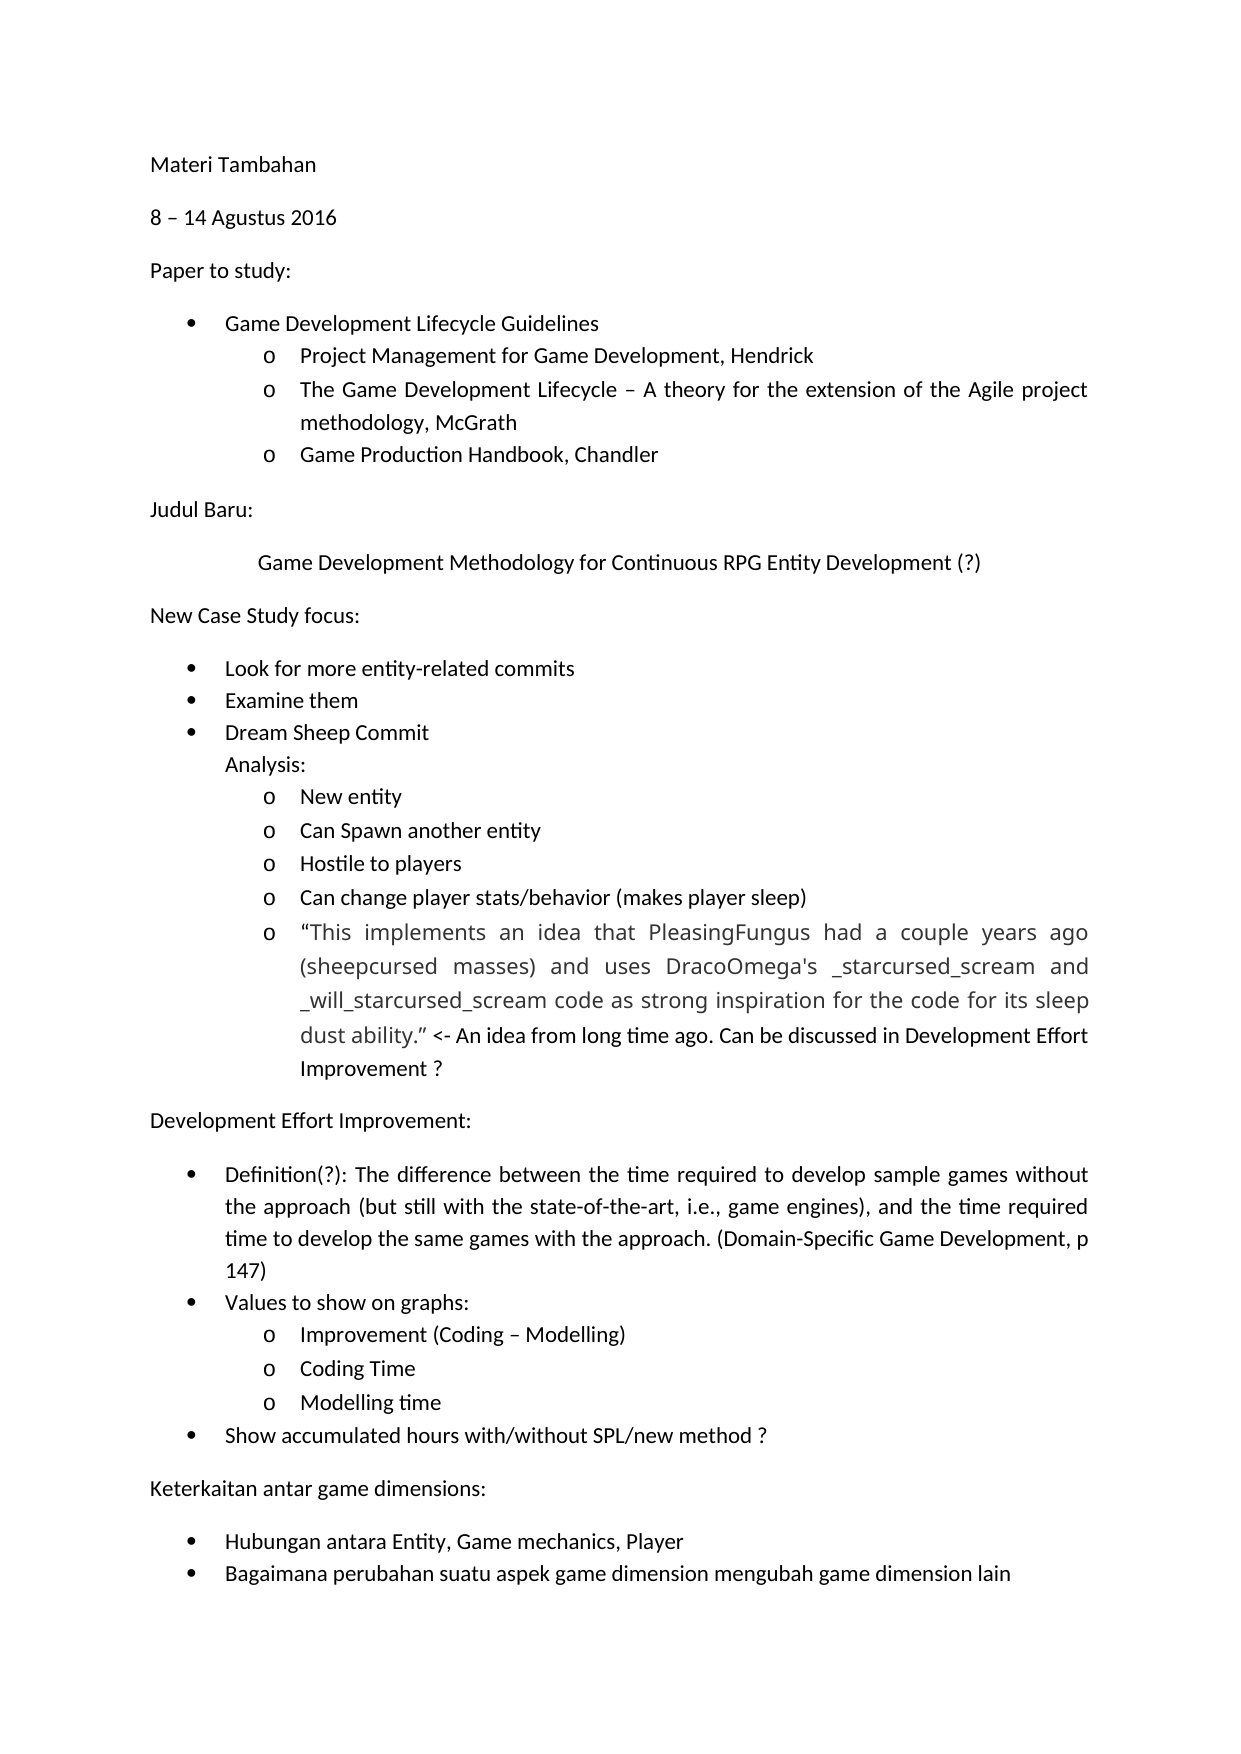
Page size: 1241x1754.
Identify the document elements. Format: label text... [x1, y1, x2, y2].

text New Case Study focus: [150, 601, 1090, 629]
list The Game Development Lifecycle – A theory for the extension of the Agile project methodology, McGrath [262, 375, 1090, 436]
list Analysis: [225, 750, 1090, 778]
list Game Development Lifecycle Guidelines [187, 309, 1090, 337]
list Hubungan antara Entity, Game mechanics, Player [187, 1527, 1090, 1555]
list Hostile to players [262, 849, 1090, 879]
list Coding Time [262, 1354, 1090, 1383]
list New entity [262, 782, 1090, 812]
list Improvement (Coding – Modelling) [262, 1321, 1090, 1350]
text Paper to study: [150, 256, 1090, 284]
list Bagaimana perubahan suatu aspek game dimension mengubah game dimension lain [187, 1559, 1090, 1587]
text 8 – 14 Agustus 2016 [150, 203, 1090, 231]
list Look for more entity-related commits [187, 654, 1090, 682]
text Development Effort Improvement: [150, 1107, 1090, 1135]
list “This implements an idea that PleasingFungus had a couple years ago (sheepcursed masses) and uses DracoOmega's _starcursed_scream and _will_starcursed_scream code as strong inspiration for the code for its sleep dust ability.” <- An idea from long time ago. Can be discussed in Development Effort Improvement ? [262, 917, 1090, 1082]
list Can change player stats/behavior (makes player sleep) [262, 883, 1090, 912]
text Judul Baru: [150, 495, 1090, 523]
list Examine them [187, 686, 1090, 714]
list Game Production Handbook, Chandler [262, 440, 1090, 469]
text Keterkaitan antar game dimensions: [150, 1474, 1090, 1502]
list Definition(?): The difference between the time required to develop sample games without the approach (but still with the state-of-the-art, i.e., game engines), and the time required time to develop the same games with the approach. (Domain-Specific Game Development, p 147) [187, 1160, 1090, 1284]
list Values to show on graphs: [187, 1288, 1090, 1316]
list Dream Sheep Commit [187, 718, 1090, 746]
list Can Spawn another entity [262, 816, 1090, 845]
text Game Development Methodology for Continuous RPG Entity Development (?) [150, 548, 1090, 576]
text Materi Tambahan [150, 150, 1090, 178]
list Modelling time [262, 1388, 1090, 1417]
list Show accumulated hours with/without SPL/new method ? [187, 1421, 1090, 1449]
list Project Management for Game Development, Hendrick [262, 341, 1090, 370]
